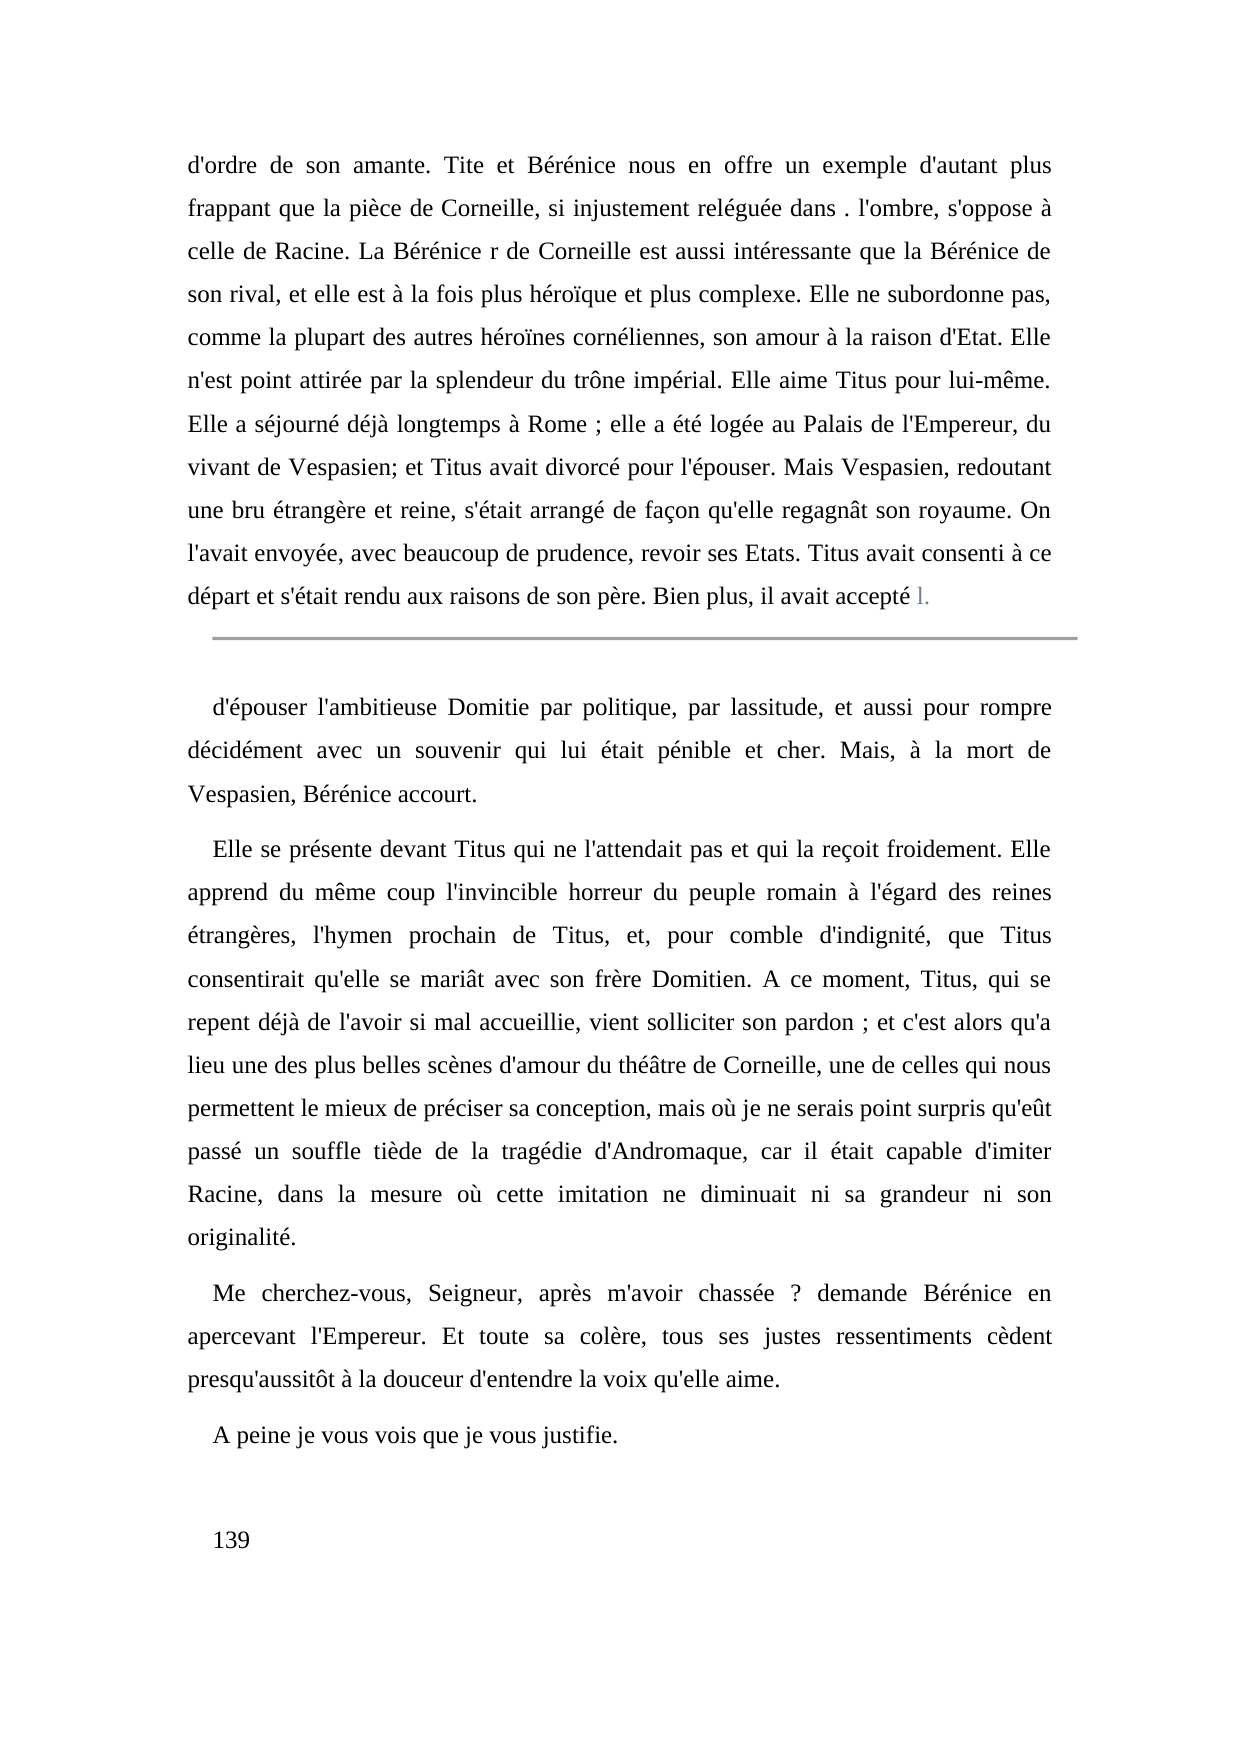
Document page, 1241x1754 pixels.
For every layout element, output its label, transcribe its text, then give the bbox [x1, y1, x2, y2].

text A peine je vous vois que je vous justifie. [187, 1420, 1053, 1449]
text Elle se présente devant Titus qui ne l'attendait pas et qui la reçoit froidement. Elle apprend du même coup l'invincible horreur du peuple romain à l'égard des reines étrangères, l'hymen prochain de Titus, et, pour comble d'indignité, que Titus consentirait qu'elle se mariât avec son frère Domitien. A ce moment, Titus, qui se repent déjà de l'avoir si mal accueillie, vient solliciter son pardon ; et c'est alors qu'a lieu une des plus belles scènes d'amour du théâtre de Corneille, une de celles qui nous permettent le mieux de préciser sa conception, mais où je ne serais point surpris qu'eût passé un souffle tiède de la tragédie d'Andromaque, car il était capable d'imiter Racine, dans la mesure où cette imitation ne diminuait ni sa grandeur ni son originalité. [187, 834, 1053, 1251]
text d'épouser l'ambitieuse Domitie par politique, par lassitude, et aussi pour rompre décidément avec un souvenir qui lui était pénible et cher. Mais, à la mort de Vespasien, Bérénice accourt. [187, 692, 1053, 807]
text Me cherchez-vous, Seigneur, après m'avoir chassée ? demande Bérénice en apercevant l'Empereur. Et toute sa colère, tous ses justes ressentiments cèdent presqu'aussitôt à la douceur d'entendre la voix qu'elle aime. [187, 1278, 1053, 1393]
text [187, 150, 1053, 610]
